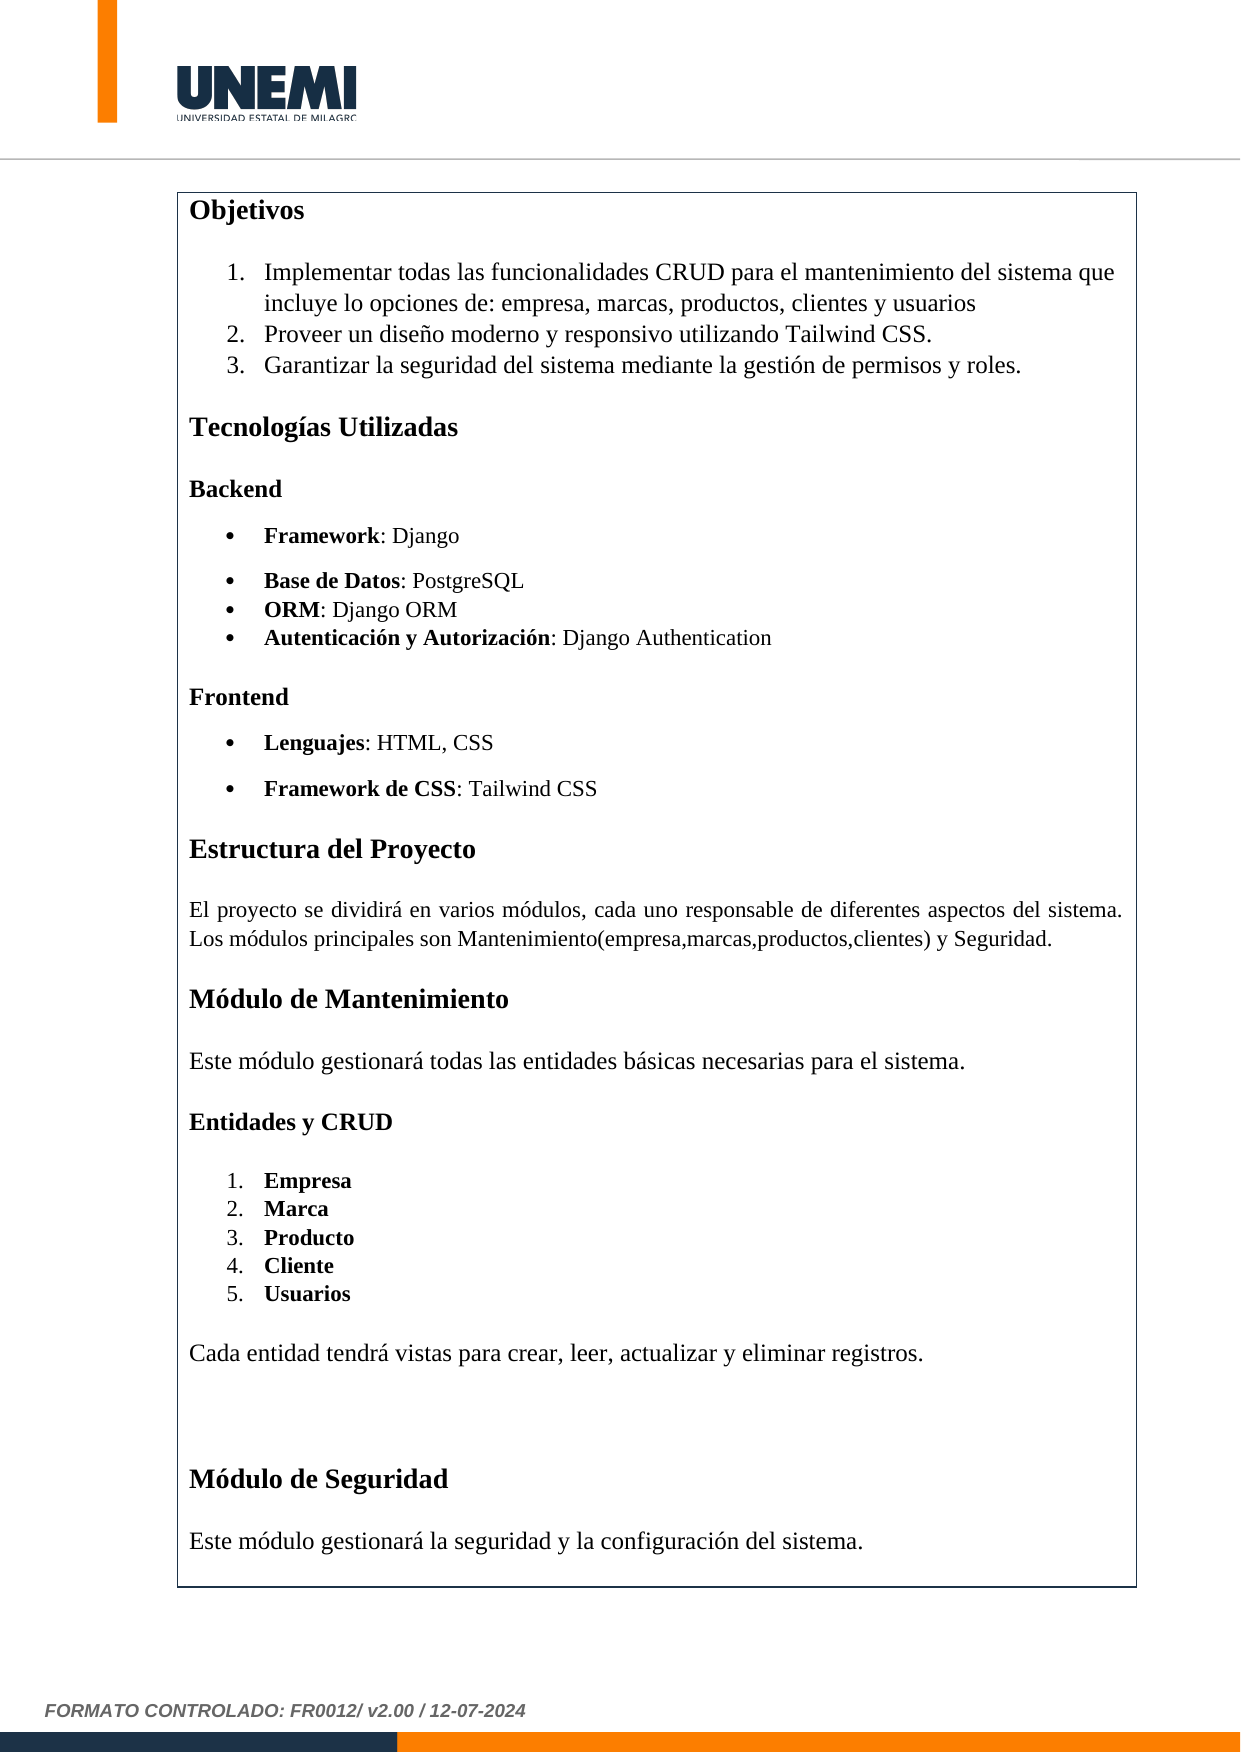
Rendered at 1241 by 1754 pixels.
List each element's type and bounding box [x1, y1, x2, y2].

picture [177, 66, 357, 121]
table_cell [178, 193, 1136, 1586]
picture [0, 1732, 1241, 1752]
